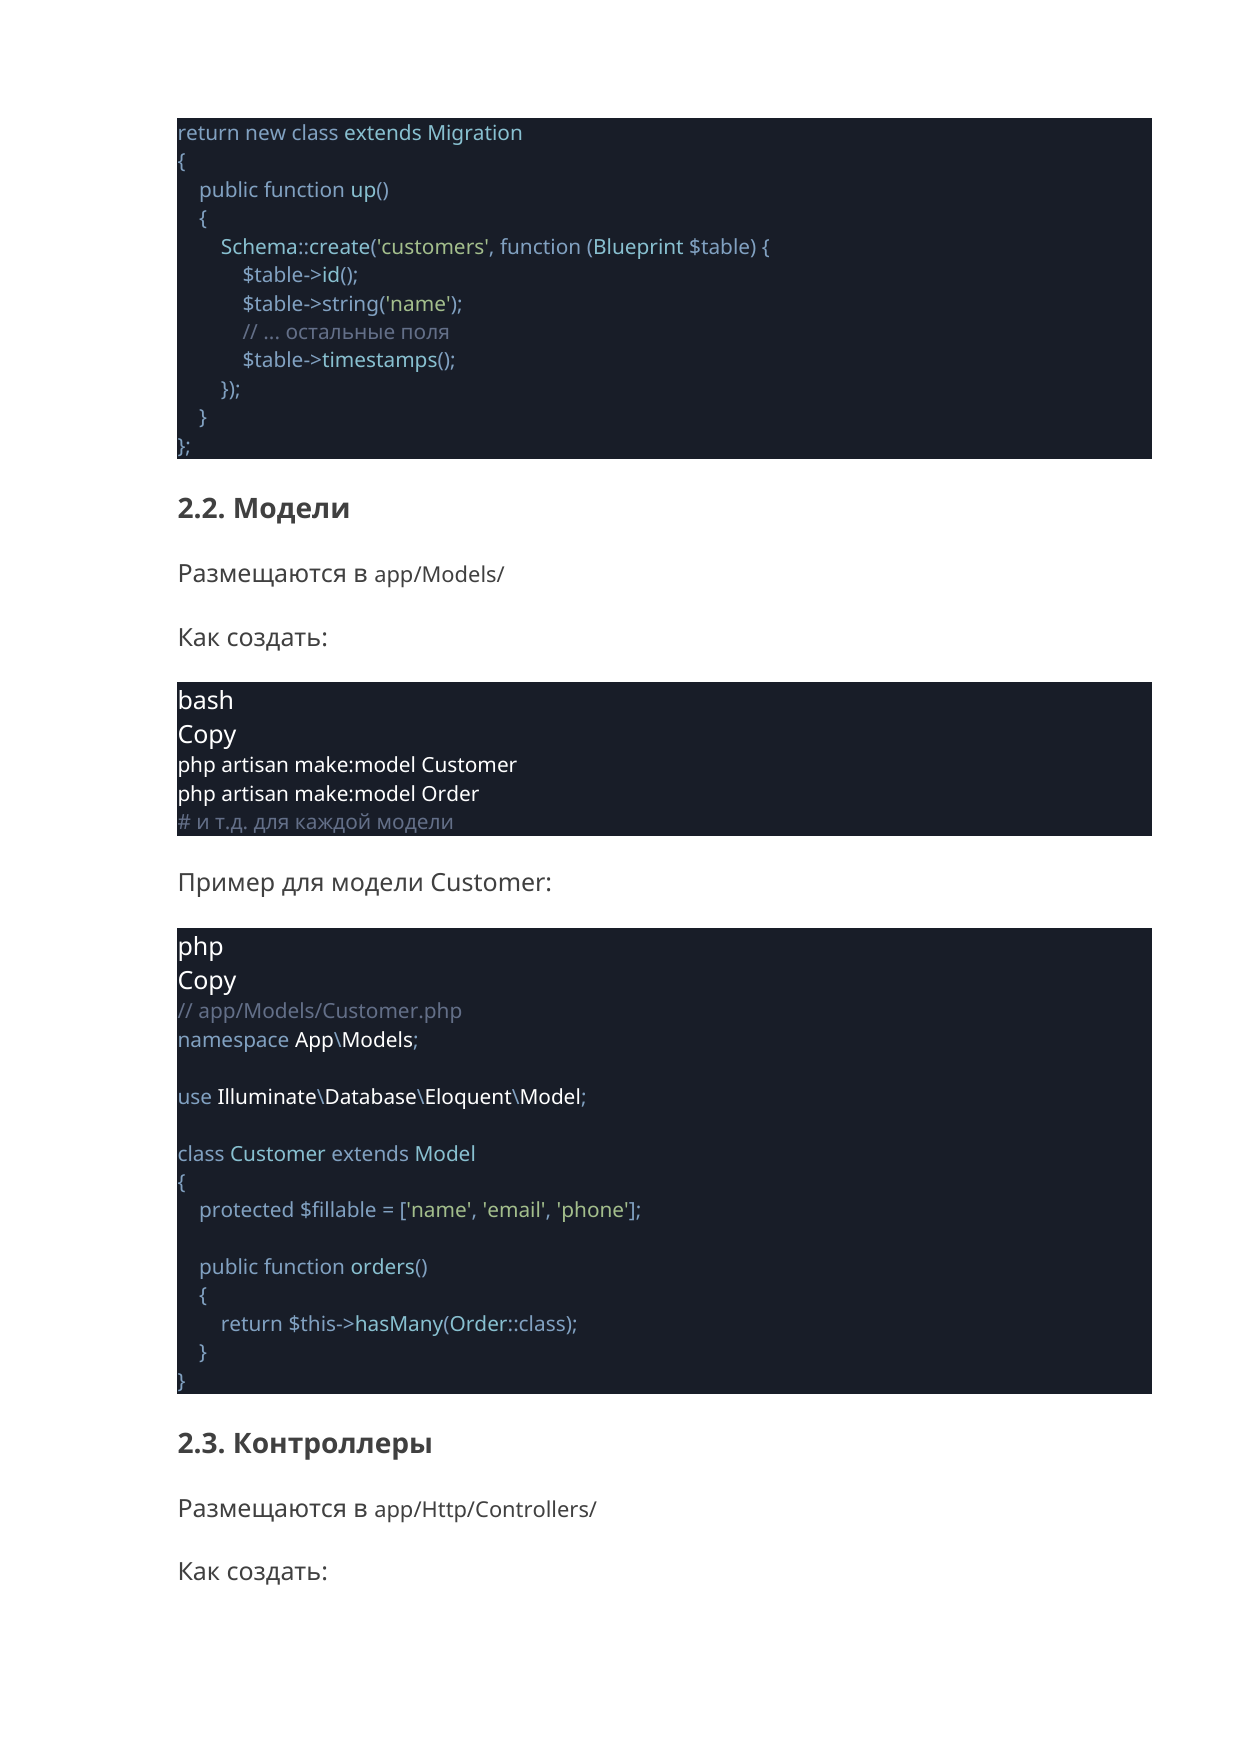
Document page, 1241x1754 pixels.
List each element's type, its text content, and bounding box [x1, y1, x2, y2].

text namespace App\Models; [177, 1025, 1152, 1053]
text } [177, 1366, 1152, 1394]
text # и т.д. для каждой модели [177, 807, 1152, 836]
text // app/Models/Customer.php [177, 996, 1152, 1025]
text $table->id(); [177, 260, 1152, 289]
text bash [177, 682, 1152, 717]
text Как создать: [177, 1554, 1152, 1588]
text Пример для модели Customer: [177, 865, 1152, 899]
text return $this->hasMany(Order::class); [177, 1309, 1152, 1337]
text Как создать: [177, 619, 1152, 653]
text Copy [177, 717, 1152, 751]
text { [177, 1167, 1152, 1196]
text $table->timestamps(); [177, 346, 1152, 374]
text 2.3. Контроллеры [177, 1423, 1152, 1462]
text { [177, 1280, 1152, 1309]
text }); [177, 374, 1152, 402]
text $table->string('name'); [177, 289, 1152, 317]
text php [177, 928, 1152, 962]
text Размещаются в app/Models/ [177, 556, 1152, 590]
text php artisan make:model Customer [177, 751, 1152, 779]
text Schema::create('customers', function (Blueprint $table) { [177, 232, 1152, 260]
text } [177, 402, 1152, 431]
text Copy [177, 962, 1152, 996]
text protected $fillable = ['name', 'email', 'phone']; [177, 1196, 1152, 1224]
text public function up() [177, 175, 1152, 203]
text }; [177, 431, 1152, 459]
text } [177, 1337, 1152, 1366]
text return new class extends Migration [177, 118, 1152, 147]
text // ... остальные поля [177, 317, 1152, 346]
text public function orders() [177, 1252, 1152, 1280]
text use Illuminate\Database\Eloquent\Model; [177, 1082, 1152, 1110]
text { [177, 203, 1152, 232]
text php artisan make:model Order [177, 779, 1152, 807]
text Размещаются в app/Http/Controllers/ [177, 1491, 1152, 1525]
text { [177, 147, 1152, 175]
text 2.2. Модели [177, 488, 1152, 527]
text class Customer extends Model [177, 1139, 1152, 1167]
